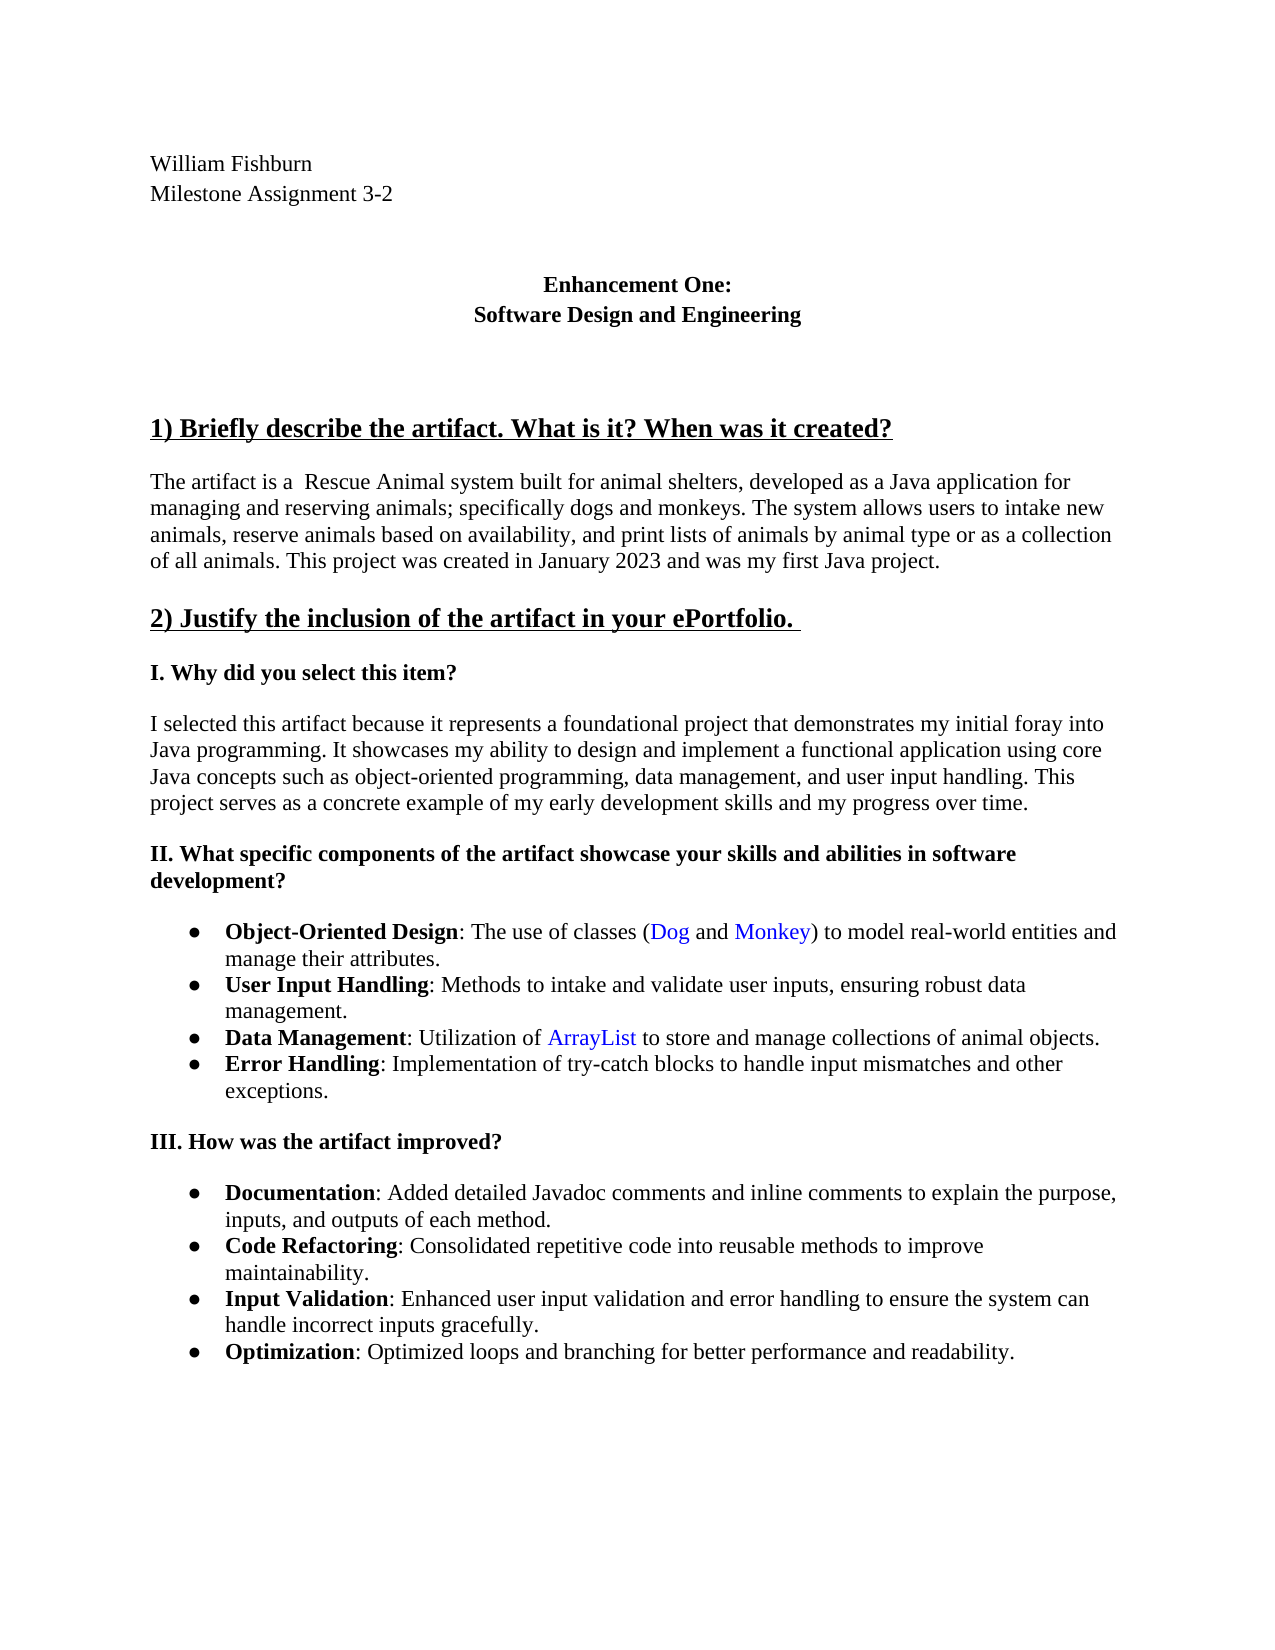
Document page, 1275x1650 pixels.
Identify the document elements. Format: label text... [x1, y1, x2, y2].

text Software Design and Engineering [150, 301, 1125, 327]
list Object-Oriented Design: The use of classes (Dog and Monkey) to model real-world entities and manage their attributes. [187, 918, 1125, 971]
list Error Handling: Implementation of try-catch blocks to handle input mismatches and other exceptions. [187, 1050, 1125, 1103]
text Milestone Assignment 3-2 [150, 180, 1125, 207]
text I selected this artifact because it represents a foundational project that demonstrates my initial foray into Java programming. It showcases my ability to design and implement a functional application using core Java concepts such as object-oriented programming, data management, and user input handling. This project serves as a concrete example of my early development skills and my progress over time. [150, 710, 1125, 815]
text I. Why did you select this item? [150, 659, 1125, 685]
list Documentation: Added detailed Javadoc comments and inline comments to explain the purpose, inputs, and outputs of each method. [187, 1179, 1125, 1232]
text William Fishburn [150, 150, 1125, 176]
text II. What specific components of the artifact showcase your skills and abilities in software development? [150, 840, 1125, 893]
subtitle 2) Justify the inclusion of the artifact in your ePortfolio. [150, 602, 1125, 634]
text III. How was the artifact improved? [150, 1128, 1125, 1154]
list User Input Handling: Methods to intake and validate user inputs, ensuring robust data management. [187, 971, 1125, 1024]
subtitle 1) Briefly describe the artifact. What is it? When was it created? [150, 412, 1125, 443]
text The artifact is a Rescue Animal system built for animal shelters, developed as a Java application for managing and reserving animals; specifically dogs and monkeys. The system allows users to intake new animals, reserve animals based on availability, and print lists of animals by animal type or as a collection of all animals. This project was created in January 2023 and was my first Java project. [150, 468, 1125, 573]
list Data Management: Utilization of ArrayList to store and manage collections of animal objects. [187, 1024, 1125, 1050]
list Code Refactoring: Consolidated repetitive code into reusable methods to improve maintainability. [187, 1232, 1125, 1285]
list Optimization: Optimized loops and branching for better performance and readability. [187, 1338, 1125, 1364]
text Enhancement One: [150, 271, 1125, 297]
list Input Validation: Enhanced user input validation and error handling to ensure the system can handle incorrect inputs gracefully. [187, 1285, 1125, 1338]
